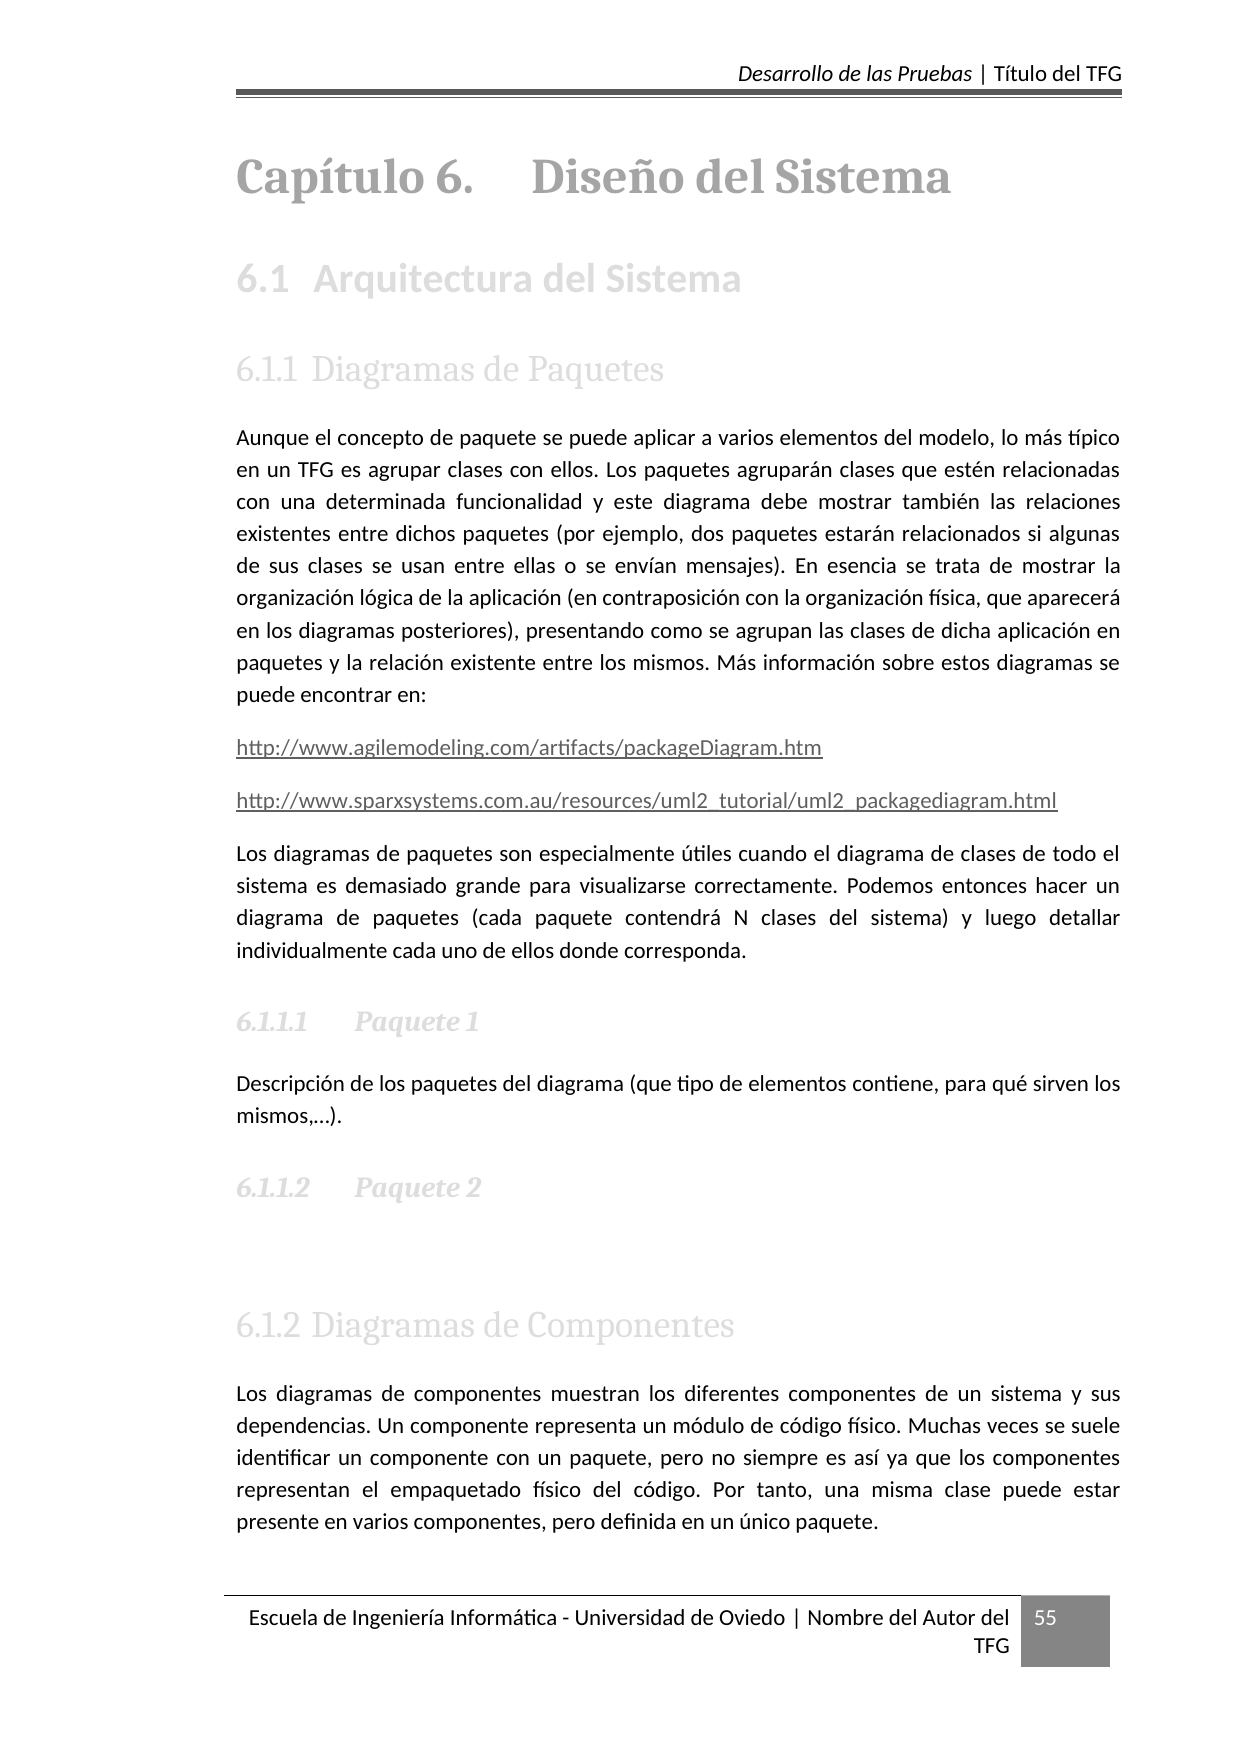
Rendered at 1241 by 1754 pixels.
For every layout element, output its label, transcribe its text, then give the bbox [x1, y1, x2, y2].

text Los diagramas de paquetes son especialmente útiles cuando el diagrama de clases de todo el sistema es demasiado grande para visualizarse correctamente. Podemos entonces hacer un diagrama de paquetes (cada paquete contendrá N clases del sistema) y luego detallar individualmente cada uno de ellos donde corresponda. [236, 839, 1122, 964]
text http://www.sparxsystems.com.au/resources/uml2_tutorial/uml2_packagediagram.html [236, 786, 1122, 814]
text Descripción de los paquetes del diagrama (que tipo de elementos contiene, para qué sirven los mismos,…). [236, 1069, 1122, 1129]
subtitle Paquete 1 [236, 1005, 1122, 1039]
subtitle Paquete 2 [236, 1171, 1122, 1204]
subtitle Diagramas de Componentes [236, 1304, 1122, 1347]
subtitle Arquitectura del Sistema [236, 252, 1122, 303]
text Los diagramas de componentes muestran los diferentes componentes de un sistema y sus dependencias. Un componente representa un módulo de código físico. Muchas veces se suele identificar un componente con un paquete, pero no siempre es así ya que los componentes representan el empaquetado físico del código. Por tanto, una misma clase puede estar presente en varios componentes, pero definida en un único paquete. [236, 1379, 1122, 1535]
text Aunque el concepto de paquete se puede aplicar a varios elementos del modelo, lo más típico en un TFG es agrupar clases con ellos. Los paquetes agruparán clases que estén relacionadas con una determinada funcionalidad y este diagrama debe mostrar también las relaciones existentes entre dichos paquetes (por ejemplo, dos paquetes estarán relacionados si algunas de sus clases se usan entre ellas o se envían mensajes). En esencia se trata de mostrar la organización lógica de la aplicación (en contraposición con la organización física, que aparecerá en los diagramas posteriores), presentando como se agrupan las clases de dicha aplicación en paquetes y la relación existente entre los mismos. Más información sobre estos diagramas se puede encontrar en: [236, 423, 1122, 708]
subtitle Diagramas de Paquetes [236, 348, 1122, 391]
subtitle Diseño del Sistema [236, 148, 1122, 206]
text http://www.agilemodeling.com/artifacts/packageDiagram.htm [236, 733, 1122, 761]
